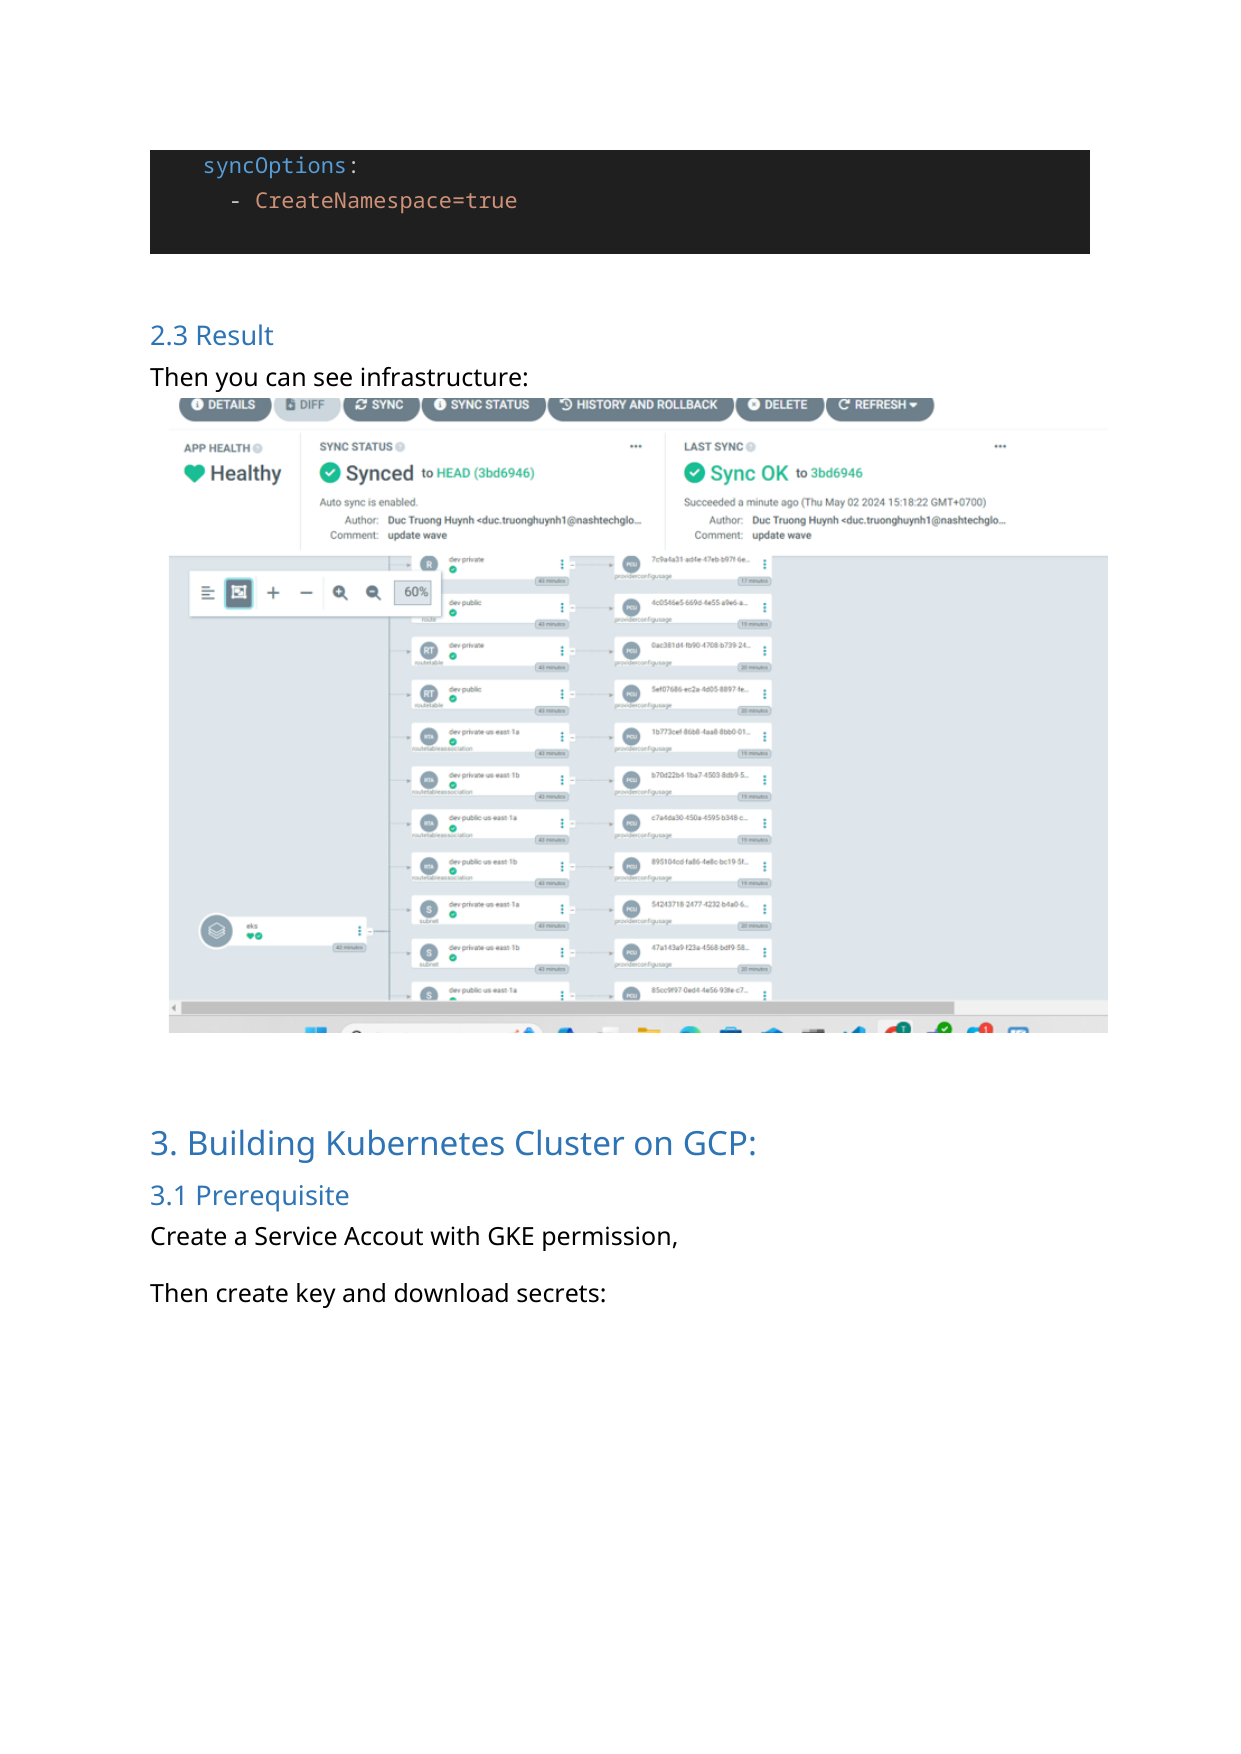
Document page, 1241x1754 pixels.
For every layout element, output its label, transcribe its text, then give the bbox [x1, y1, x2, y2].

subtitle 3. Building Kubernetes Cluster on GCP: [150, 1119, 1090, 1165]
subtitle 3.1 Prerequisite [150, 1176, 1090, 1213]
text Then create key and download secrets: [150, 1275, 1090, 1309]
subtitle 2.3 Result [150, 316, 1090, 353]
text Create a Service Accout with GKE permission, [150, 1219, 1090, 1253]
text syncOptions: [150, 150, 1090, 180]
text - CreateNamespace=true [150, 185, 1090, 215]
text Then you can see infrastructure: [150, 359, 1090, 1033]
